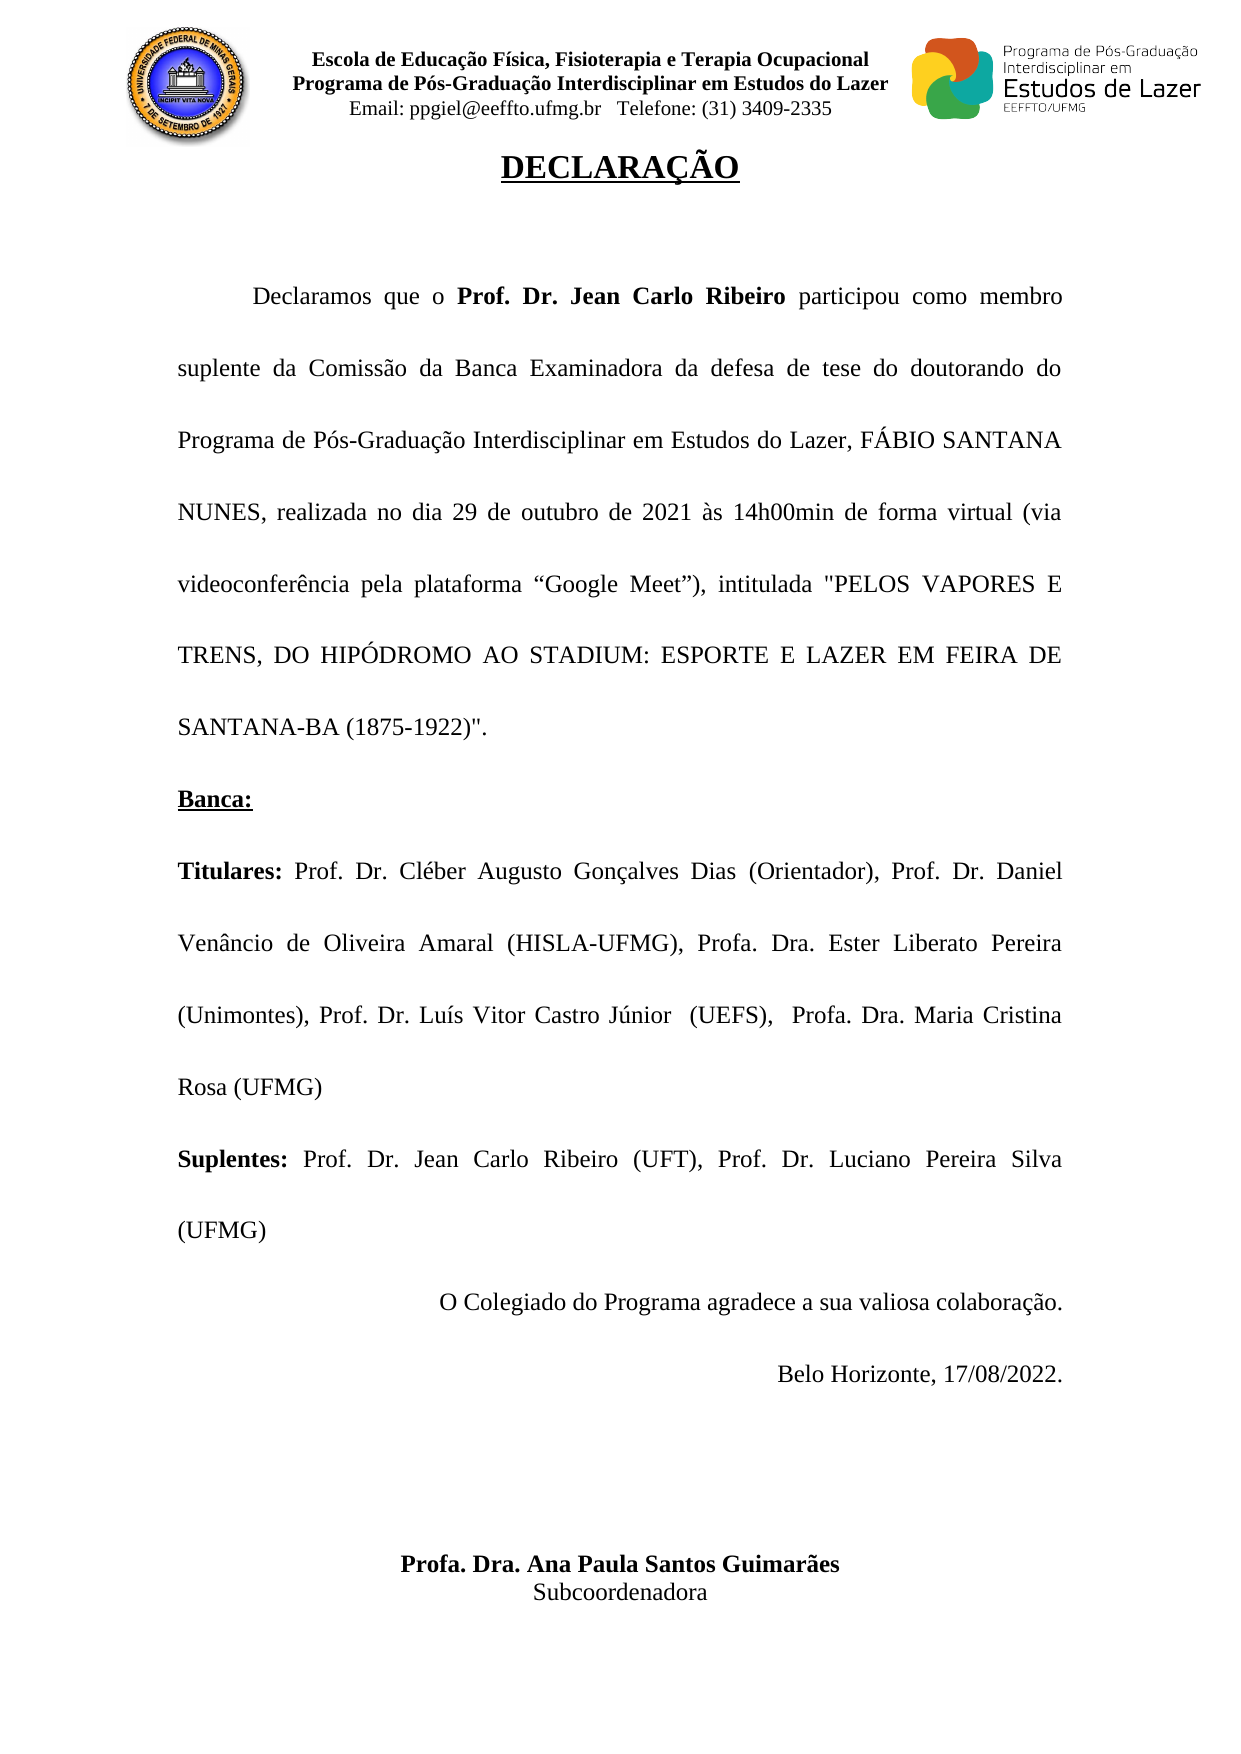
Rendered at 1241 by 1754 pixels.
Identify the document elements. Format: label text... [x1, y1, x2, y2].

text Declaramos que o Prof. Dr. Jean Carlo Ribeiro participou como membro suplente da Comissão da Banca Examinadora da defesa de tese do doutorando do Programa de Pós-Graduação Interdisciplinar em Estudos do Lazer, FÁBIO SANTANA NUNES, realizada no dia 29 de outubro de 2021 às 14h00min de forma virtual (via videoconferência pela plataforma “Google Meet”), intitulada "PELOS VAPORES E TRENS, DO HIPÓDROMO AO STADIUM: ESPORTE E LAZER EM FEIRA DE SANTANA-BA (1875-1922)". [177, 281, 1063, 741]
text Belo Horizonte, 17/08/2022. [177, 1359, 1063, 1388]
text Titulares: Prof. Dr. Cléber Augusto Gonçalves Dias (Orientador), Prof. Dr. Daniel Venâncio de Oliveira Amaral (HISLA-UFMG), Profa. Dra. Ester Liberato Pereira (Unimontes), Prof. Dr. Luís Vitor Castro Júnior (UEFS), Profa. Dra. Maria Cristina Rosa (UFMG) [177, 856, 1063, 1101]
text Suplentes: Prof. Dr. Jean Carlo Ribeiro (UFT), Prof. Dr. Luciano Pereira Silva (UFMG) [177, 1144, 1063, 1244]
text Banca: [177, 784, 1063, 813]
picture [125, 27, 250, 147]
text O Colegiado do Programa agradece a sua valiosa colaboração. [177, 1287, 1063, 1316]
text DECLARAÇÃO [177, 148, 1063, 186]
text Subcoordenadora [177, 1577, 1063, 1606]
picture [893, 23, 1219, 134]
text Profa. Dra. Ana Paula Santos Guimarães [177, 1549, 1063, 1577]
